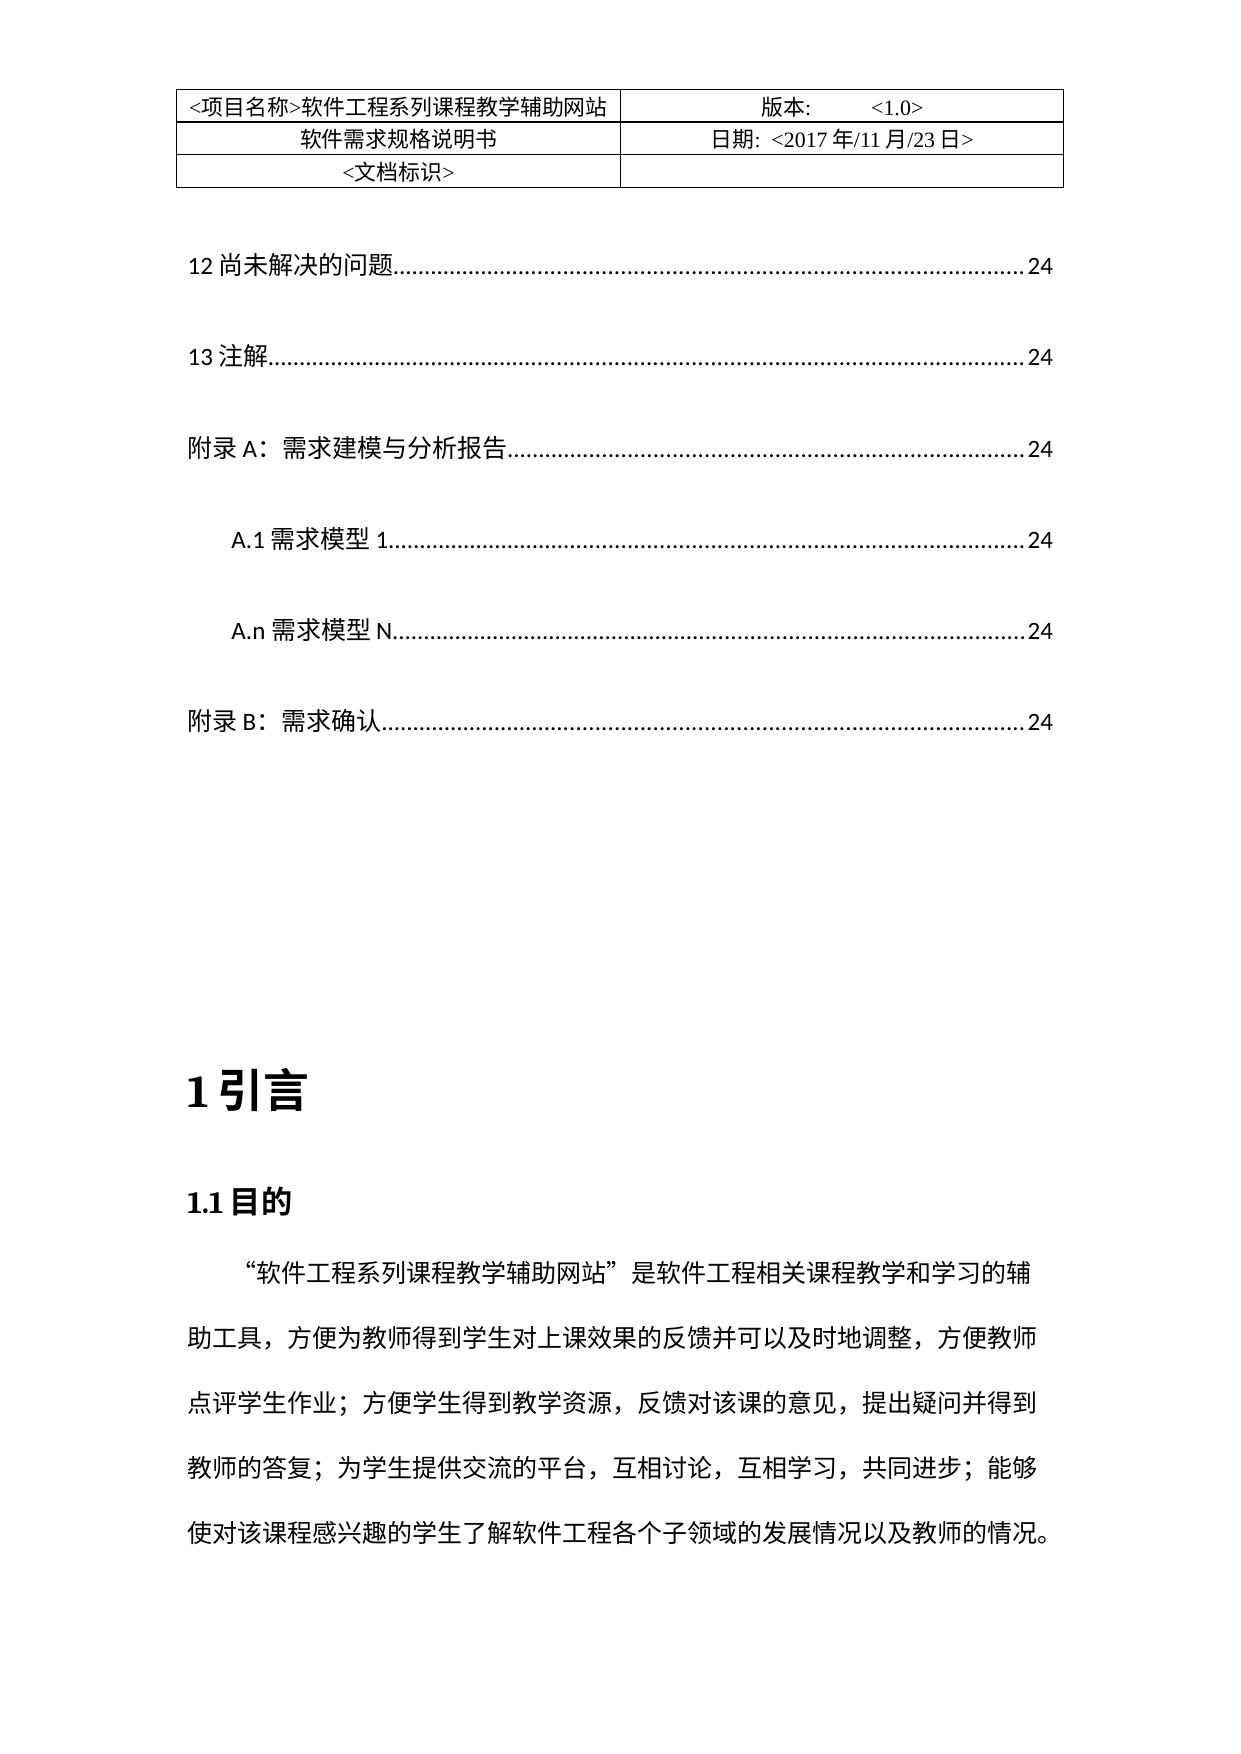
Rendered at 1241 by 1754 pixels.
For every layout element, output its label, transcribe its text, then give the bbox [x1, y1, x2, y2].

text A.n 需求模型N 24 [231, 596, 1053, 661]
subtitle 1引言 [187, 1039, 1053, 1137]
subtitle 1.1目的 [187, 1167, 1053, 1232]
text 附录A：需求建模与分析报告 24 [187, 414, 1053, 479]
text 12尚未解决的问题 24 [187, 231, 1053, 296]
text 附录B：需求确认 24 [187, 687, 1053, 752]
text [187, 1239, 1053, 1564]
text A.1 需求模型1 24 [231, 505, 1053, 570]
text 13注解 24 [187, 322, 1053, 387]
